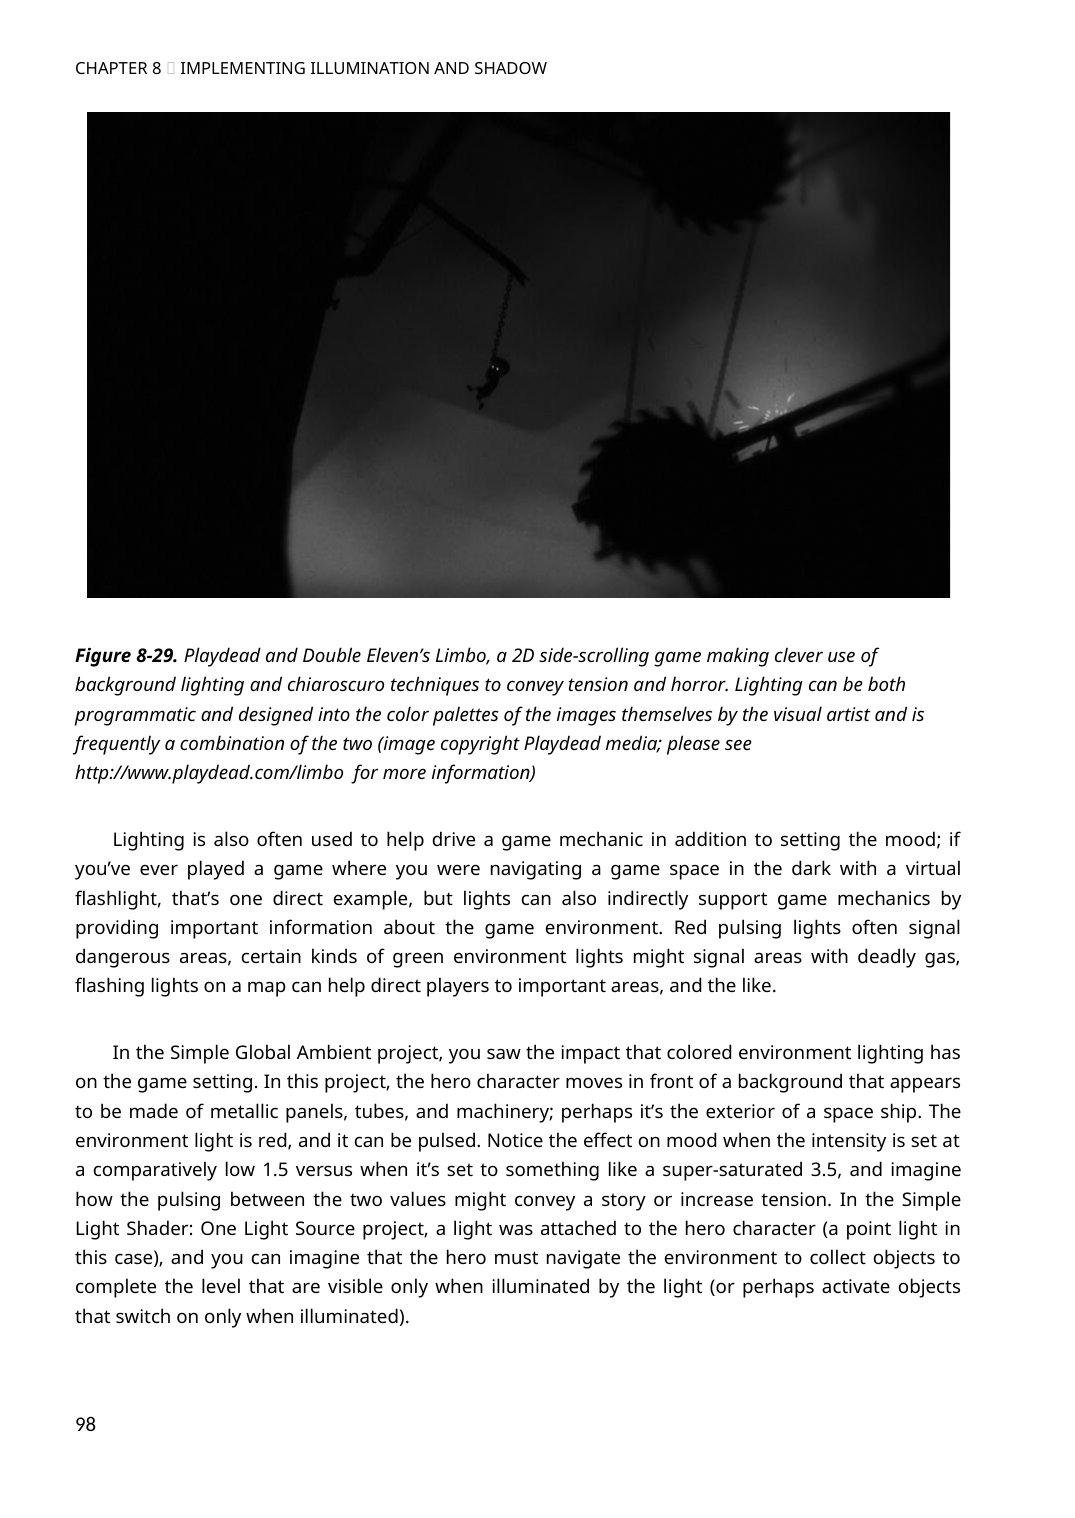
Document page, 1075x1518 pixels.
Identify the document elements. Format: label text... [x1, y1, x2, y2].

text Figure 8-29. Playdead and Double Eleven’s Limbo, a 2D side-scrolling game making clever use of background lighting and chiaroscuro techniques to convey tension and horror. Lighting can be both programmatic and designed into the color palettes of the images themselves by the visual artist and is frequently a combination of the two (image copyright Playdead media; please see http://www.playdead.com/limbo for more information) [75, 642, 962, 785]
text Lighting is also often used to help drive a game mechanic in addition to setting the mood; if you’ve ever played a game where you were navigating a game space in the dark with a virtual flashlight, that’s one direct example, but lights can also indirectly support game mechanics by providing important information about the game environment. Red pulsing lights often signal dangerous areas, certain kinds of green environment lights might signal areas with deadly gas, flashing lights on a map can help direct players to important areas, and the like. [75, 826, 962, 998]
text In the Simple Global Ambient project, you saw the impact that colored environment lighting has on the game setting. In this project, the hero character moves in front of a background that appears to be made of metallic panels, tubes, and machinery; perhaps it’s the exterior of a space ship. The environment light is red, and it can be pulsed. Notice the effect on mood when the intensity is set at a comparatively low 1.5 versus when it’s set to something like a super-saturated 3.5, and imagine how the pulsing between the two values might convey a story or increase tension. In the Simple Light Shader: One Light Source project, a light was attached to the hero character (a point light in this case), and you can imagine that the hero must navigate the environment to collect objects to complete the level that are visible only when illuminated by the light (or perhaps activate objects that switch on only when illuminated). [75, 1039, 962, 1328]
picture [87, 112, 951, 598]
